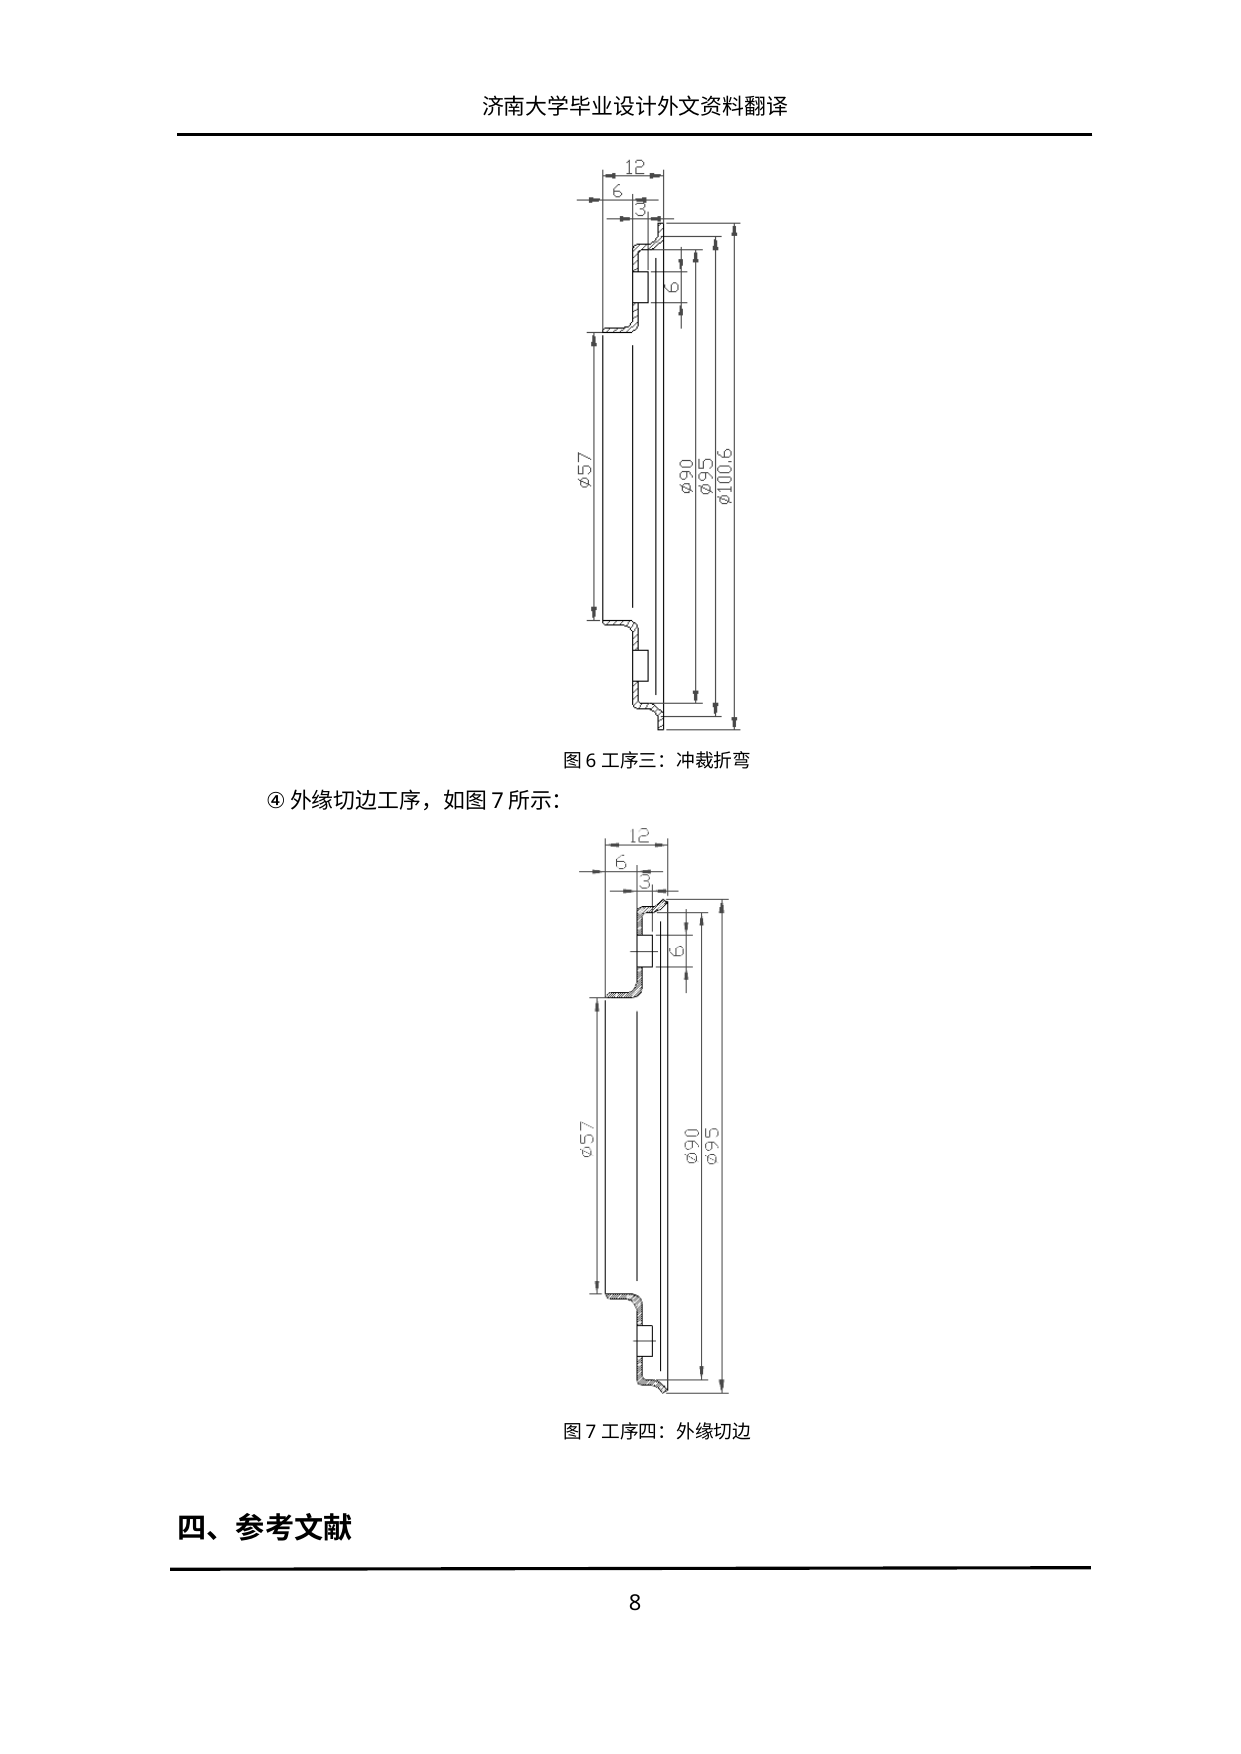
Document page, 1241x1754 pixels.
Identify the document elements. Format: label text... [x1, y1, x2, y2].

text ④外缘切边工序，如图7所示： [221, 783, 1092, 815]
text 图6 工序三：冲裁折弯 [177, 743, 1092, 776]
text 图7 工序四：外缘切边 [177, 1414, 1092, 1447]
picture [568, 152, 746, 737]
picture [574, 823, 740, 1403]
text 四、参考文献 [177, 1493, 1092, 1558]
